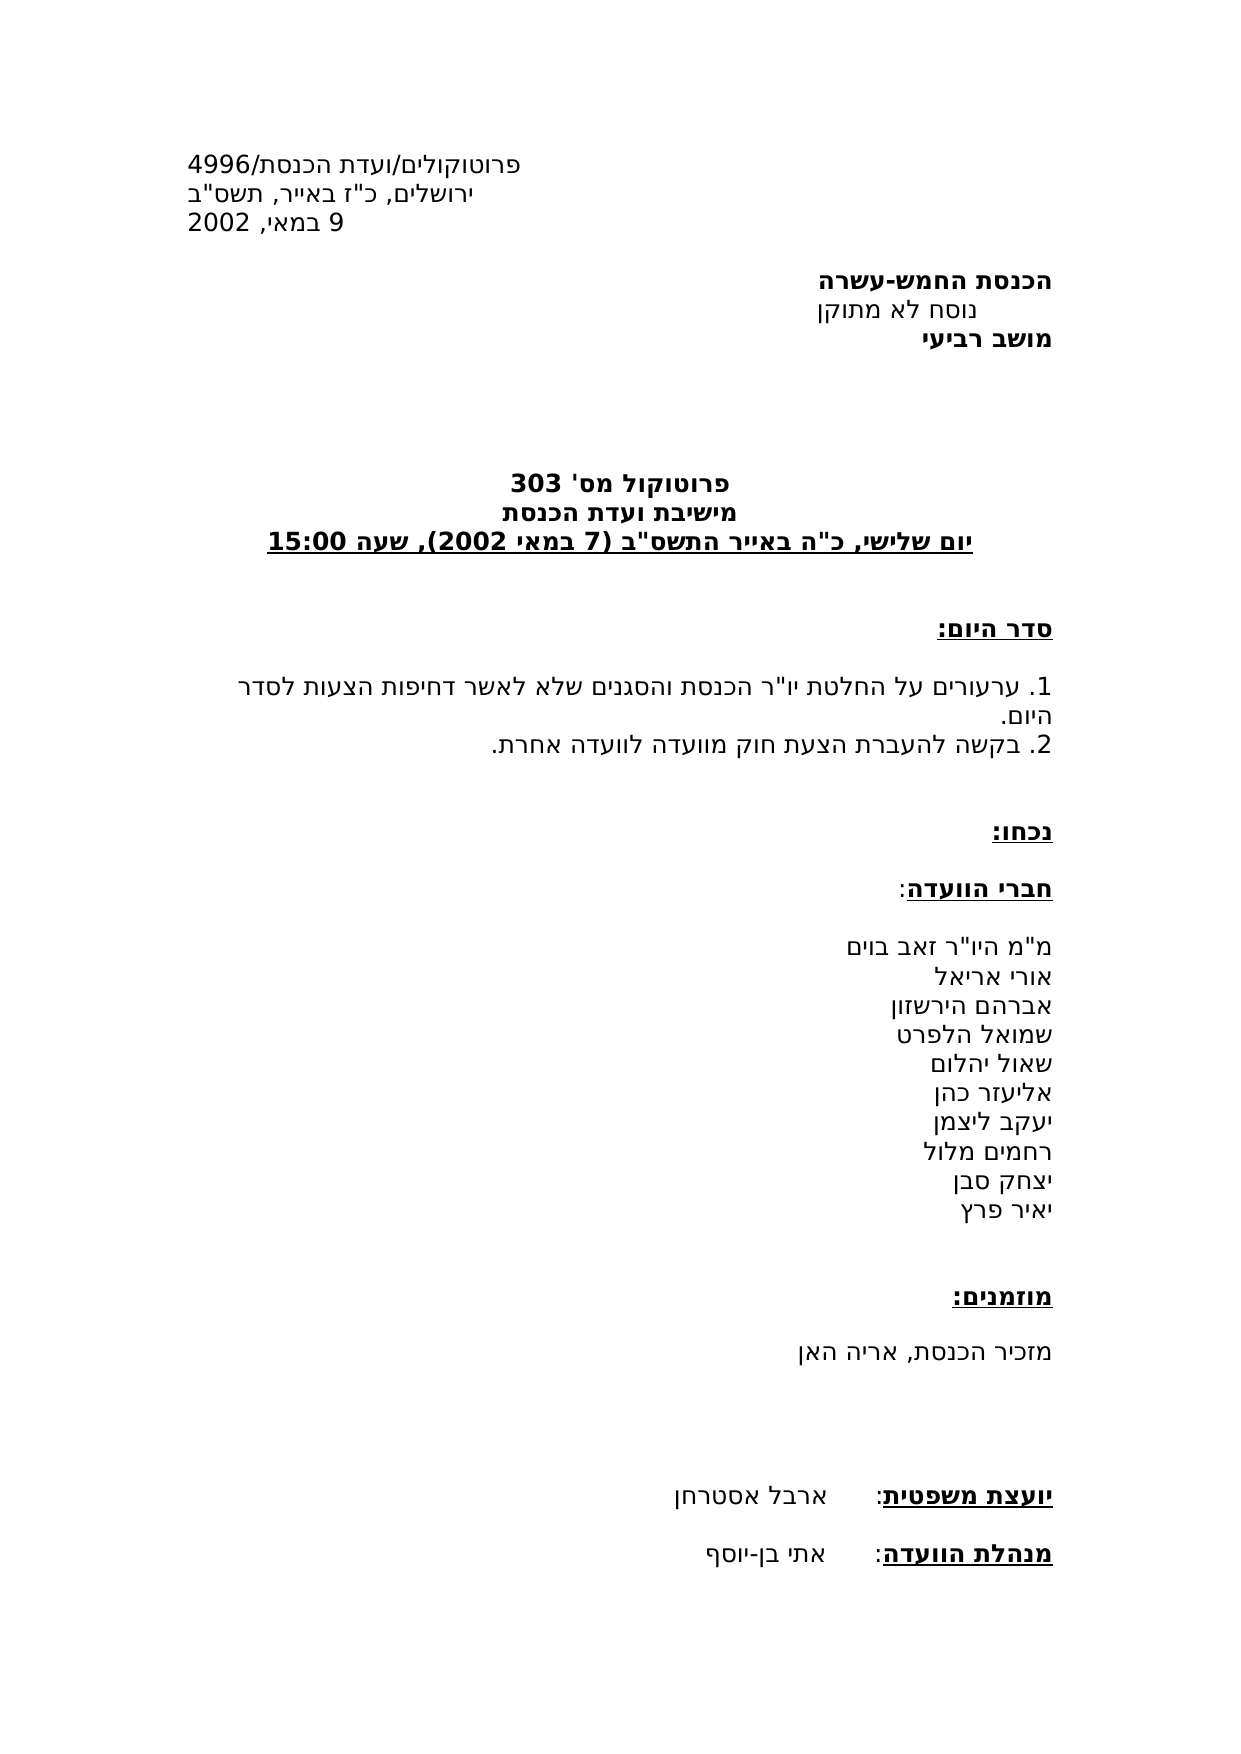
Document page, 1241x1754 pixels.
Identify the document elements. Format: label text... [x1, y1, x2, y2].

text מושב רביעי [187, 324, 1053, 354]
text מ"מ היו"ר זאב בוים [187, 932, 1053, 962]
text מנהלת הוועדה: אתי בן-יוסף [187, 1539, 1053, 1568]
text שמואל הלפרט [187, 1020, 1053, 1049]
text מוזמנים: [187, 1282, 1053, 1311]
text אליעזר כהן [187, 1078, 1053, 1107]
subtitle פרוטוקול מס' 303 [187, 469, 1053, 498]
text אורי אריאל [187, 962, 1053, 991]
text 9 במאי, 2002 [187, 208, 1053, 237]
subtitle יום שלישי, כ"ה באייר התשס"ב (7 במאי 2002), שעה 15:00 [187, 527, 1053, 556]
text פרוטוקולים/ועדת הכנסת/4996 [187, 150, 1053, 179]
text נכחו: [187, 817, 1053, 846]
text מישיבת ועדת הכנסת [187, 498, 1053, 527]
text מזכיר הכנסת, אריה האן [187, 1337, 1053, 1366]
text יועצת משפטית: ארבל אסטרחן [187, 1481, 1053, 1511]
text רחמים מלול [187, 1137, 1053, 1166]
text ירושלים, כ"ז באייר, תשס"ב [187, 179, 1053, 208]
text יעקב ליצמן [187, 1107, 1053, 1137]
text שאול יהלום [187, 1049, 1053, 1078]
text אברהם הירשזון [187, 991, 1053, 1020]
text חברי הוועדה: [187, 874, 1053, 904]
text יאיר פרץ [187, 1195, 1053, 1224]
text 2. בקשה להעברת הצעת חוק מוועדה לוועדה אחרת. [187, 730, 1053, 759]
text 1. ערעורים על החלטת יו"ר הכנסת והסגנים שלא לאשר דחיפות הצעות לסדר היום. [187, 672, 1053, 730]
text סדר היום: [187, 614, 1053, 643]
text יצחק סבן [187, 1166, 1053, 1195]
text הכנסת החמש-עשרה נוסח לא מתוקן [187, 266, 1053, 324]
